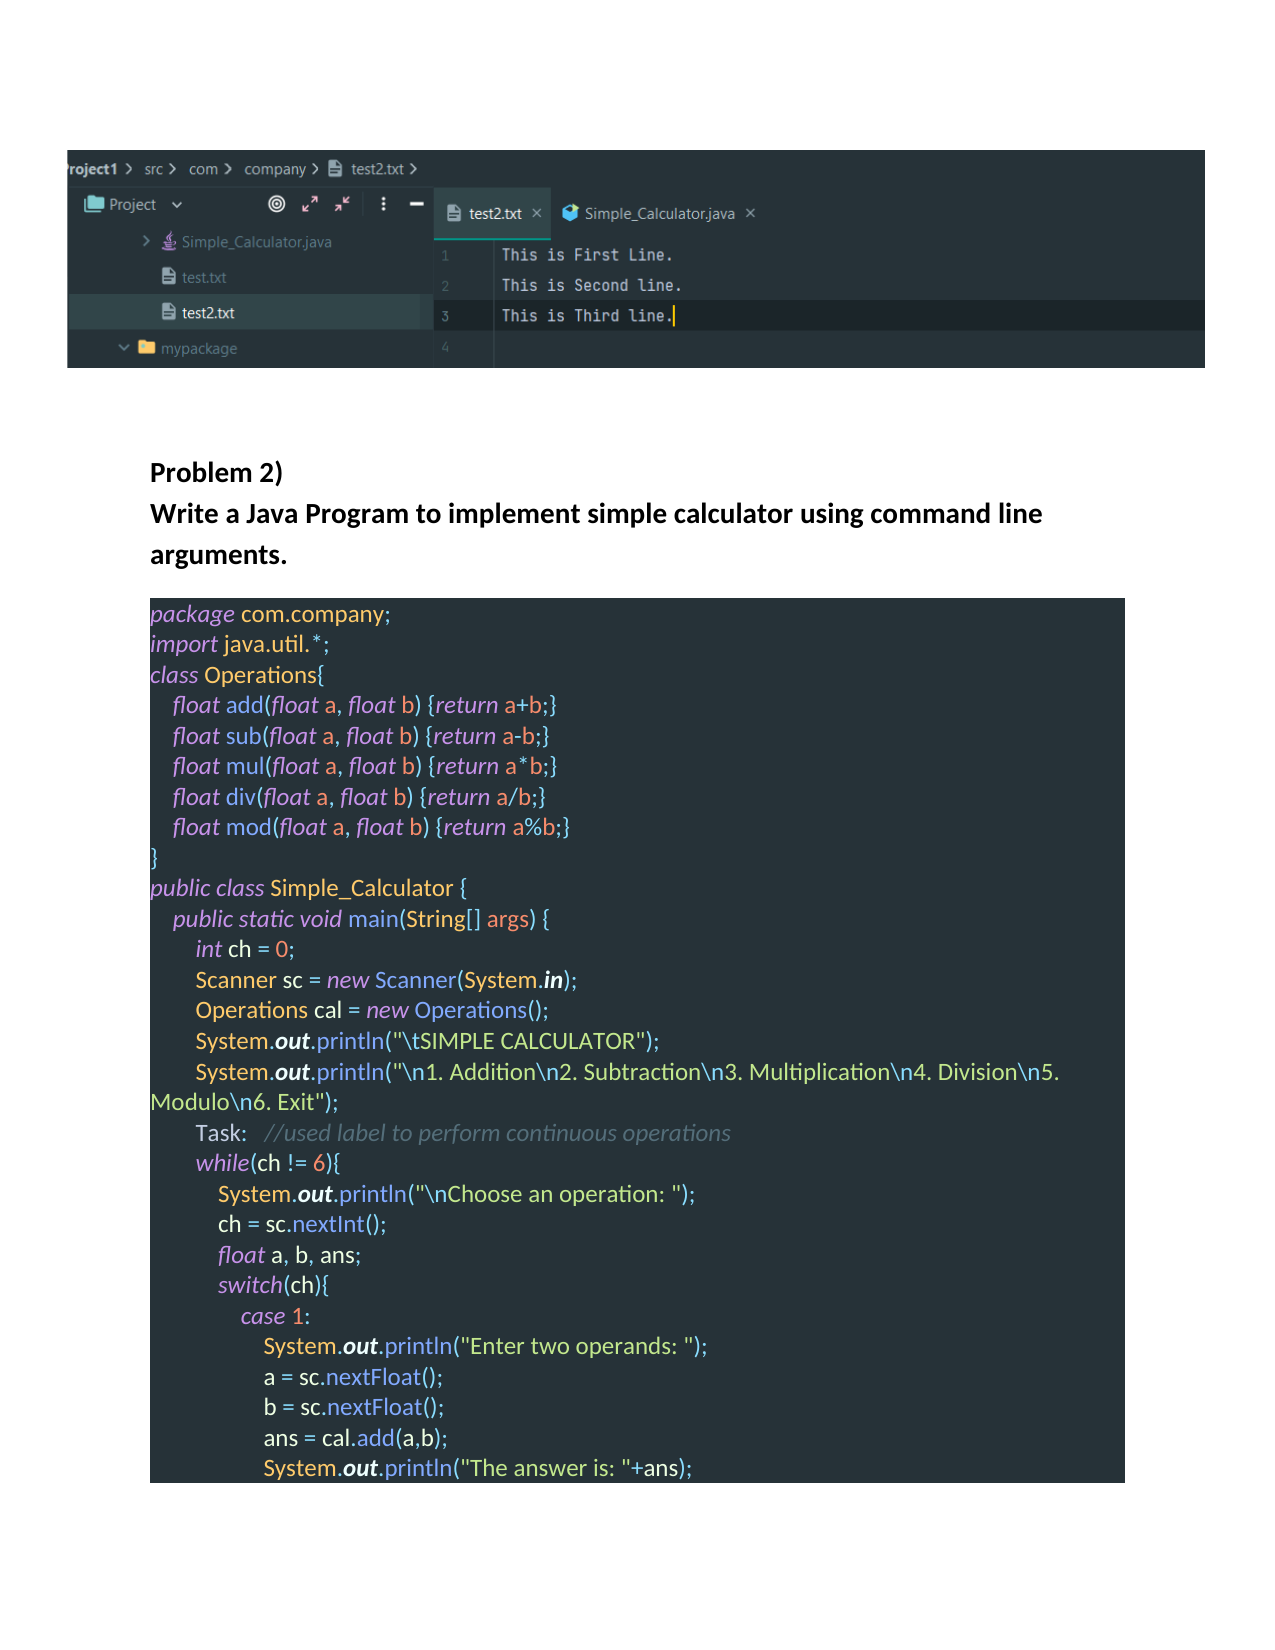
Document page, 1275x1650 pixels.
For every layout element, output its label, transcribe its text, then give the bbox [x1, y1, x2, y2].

picture [67, 150, 1205, 368]
text Problem 2) Write a Java Program to implement simple calculator using command line arguments. [150, 454, 1125, 572]
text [150, 598, 1125, 1483]
